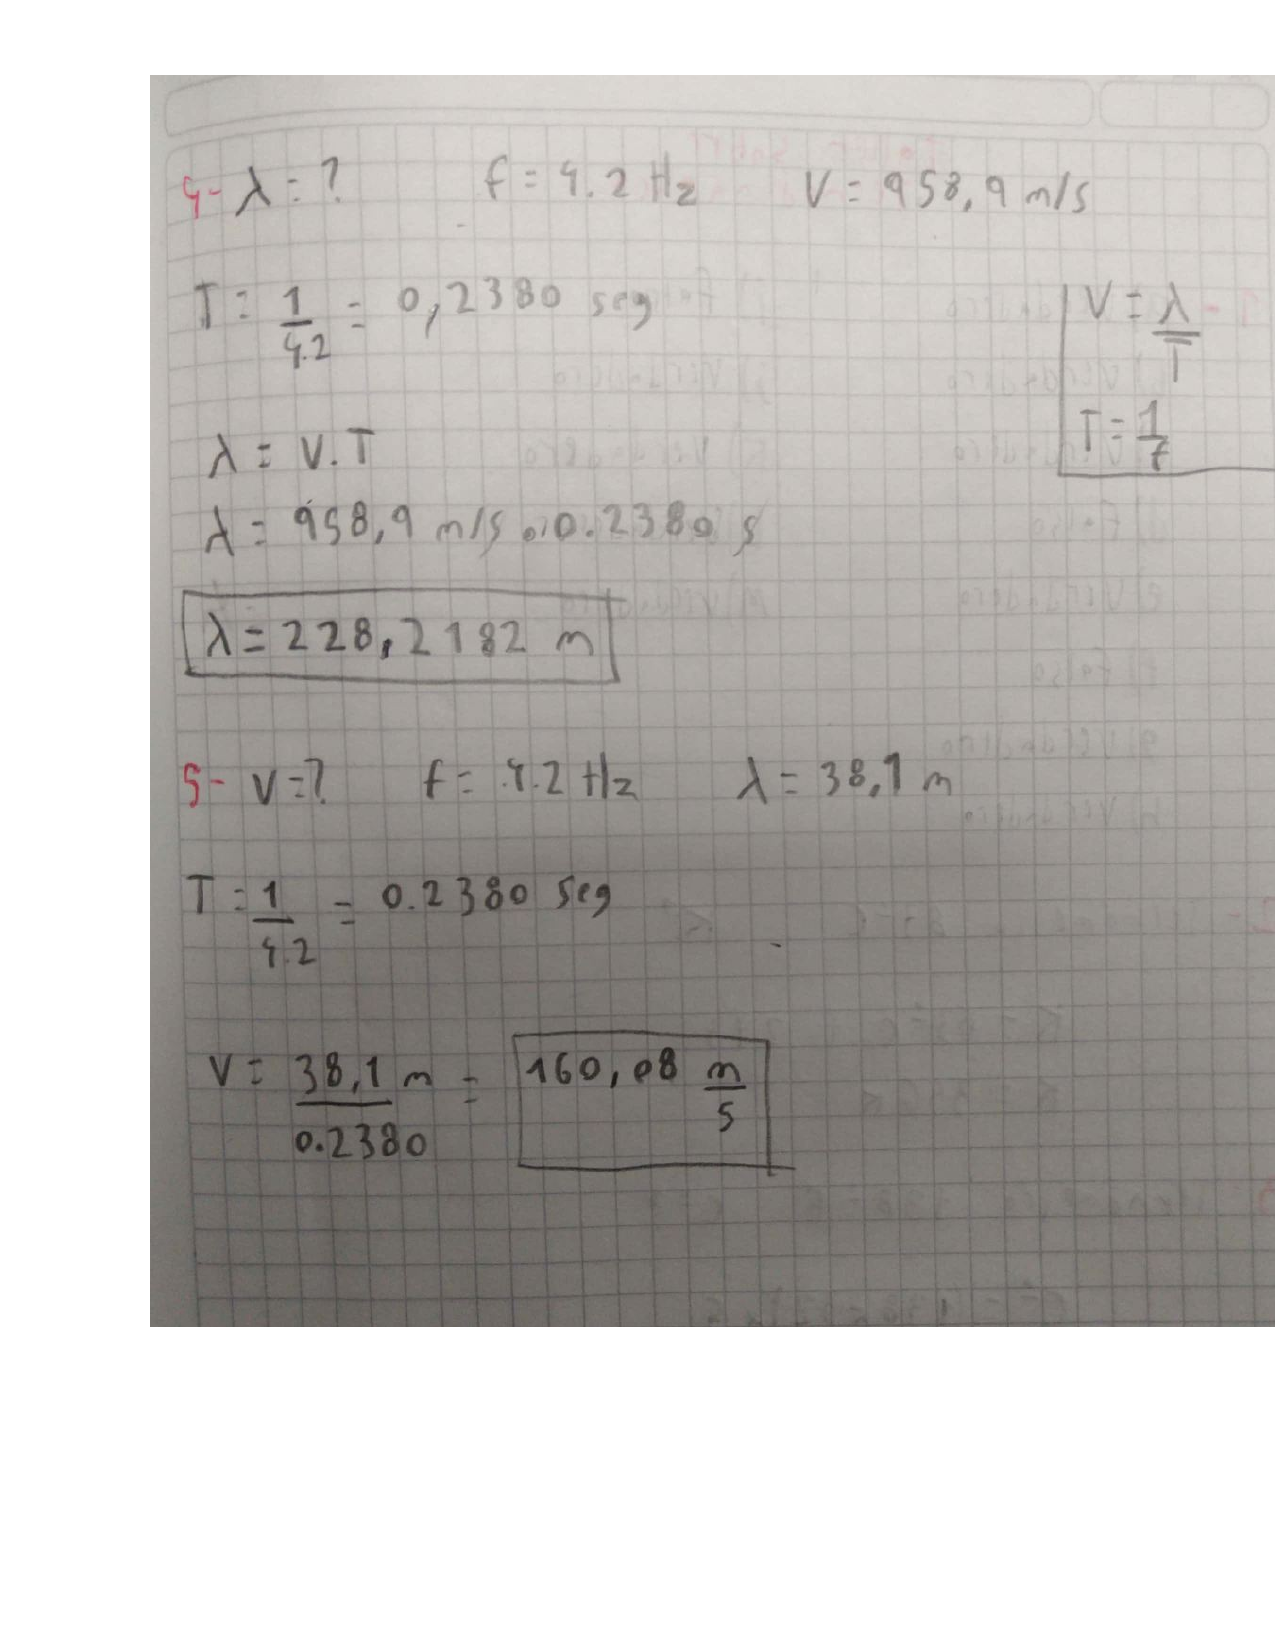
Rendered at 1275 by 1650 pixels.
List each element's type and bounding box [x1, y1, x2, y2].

picture [150, 75, 1275, 1327]
